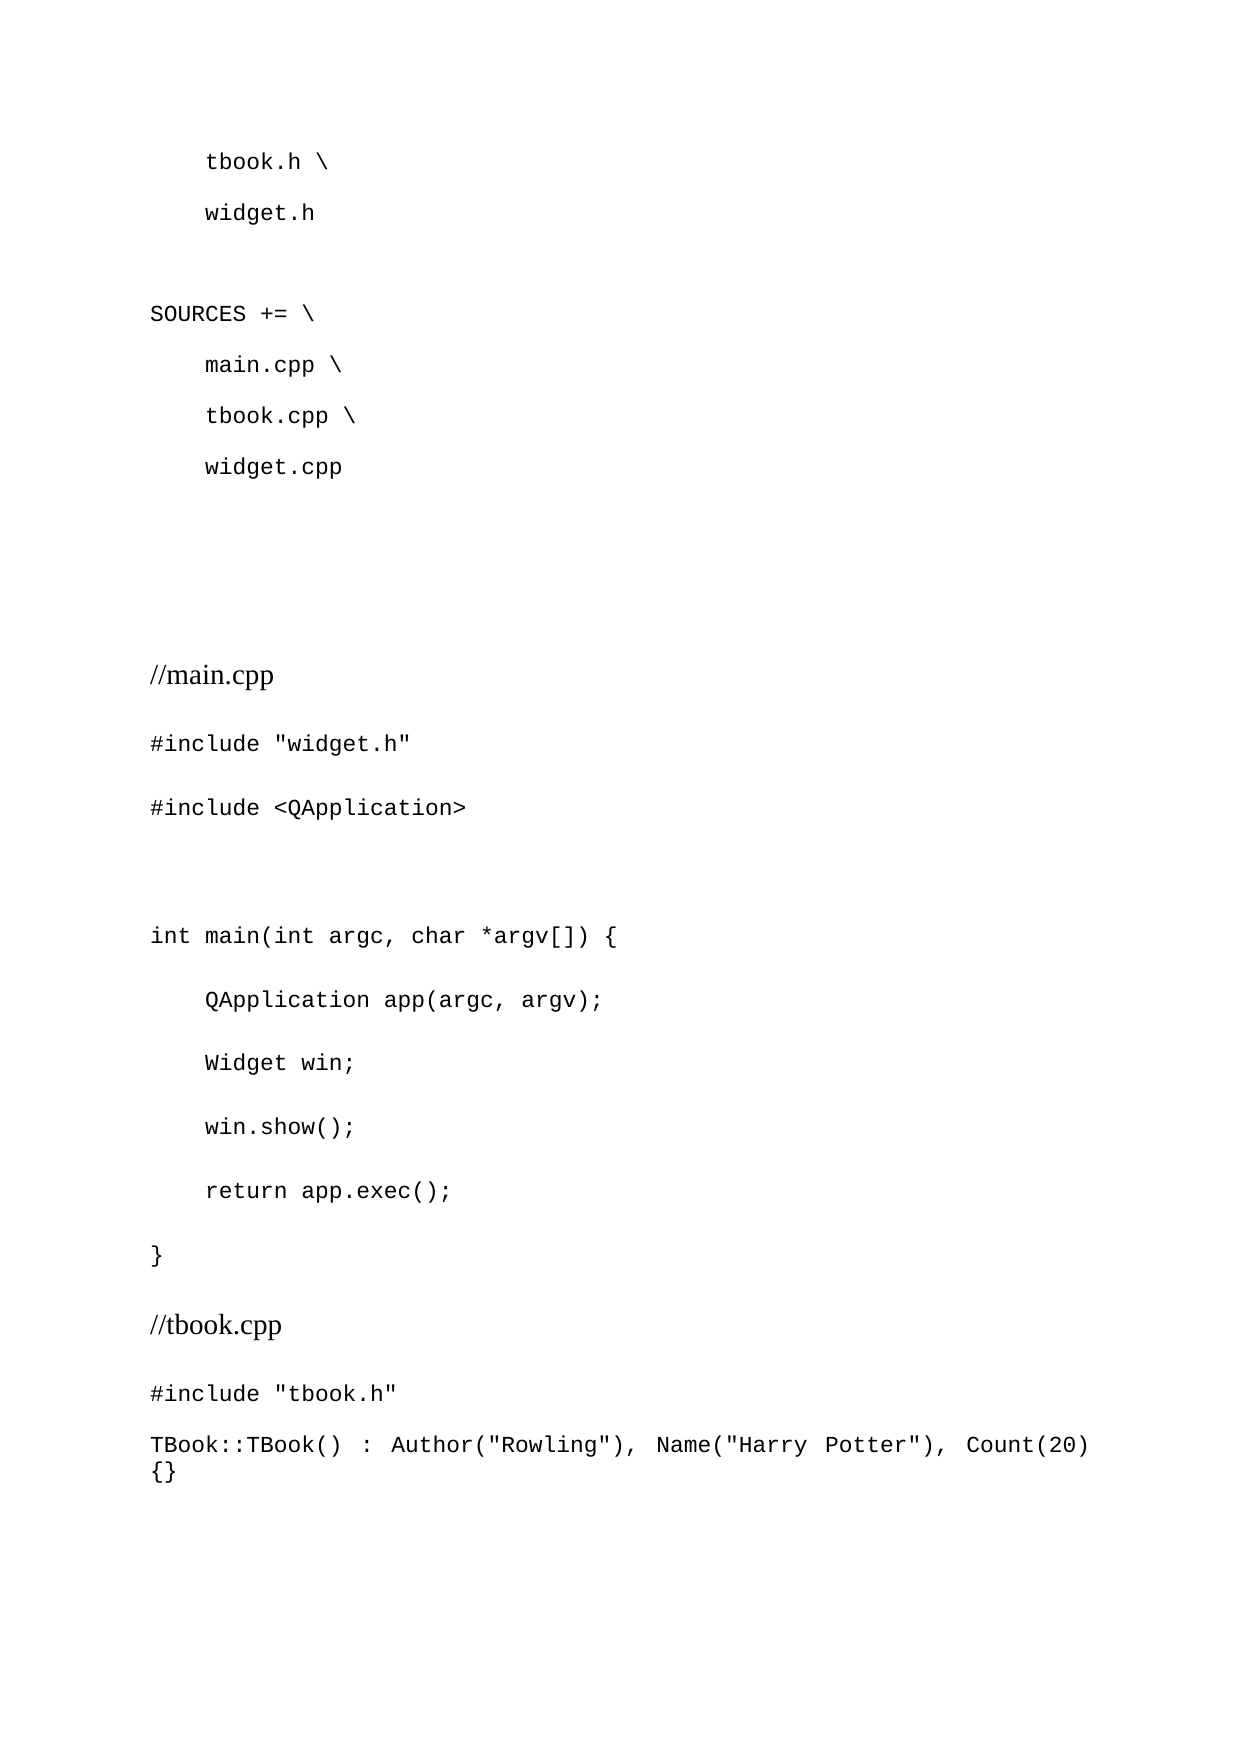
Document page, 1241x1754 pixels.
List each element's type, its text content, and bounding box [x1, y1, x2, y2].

text } [150, 1243, 1090, 1269]
text QApplication app(argc, argv); [150, 988, 1090, 1014]
text return app.exec(); [150, 1179, 1090, 1205]
text #include <QApplication> [150, 796, 1090, 822]
text //main.cpp [150, 657, 1090, 691]
text Widget win; [150, 1052, 1090, 1078]
text main.cpp \ [150, 354, 1090, 380]
text win.show(); [150, 1116, 1090, 1142]
text //tbook.cpp [150, 1307, 1090, 1341]
text widget.cpp [150, 456, 1090, 482]
text #include "tbook.h" [150, 1382, 1090, 1408]
text widget.h [150, 201, 1090, 227]
text int main(int argc, char *argv[]) { [150, 924, 1090, 950]
text SOURCES += \ [150, 303, 1090, 329]
text #include "widget.h" [150, 732, 1090, 758]
text tbook.h \ [150, 150, 1090, 176]
text tbook.cpp \ [150, 405, 1090, 431]
text TBook::TBook() : Author("Rowling"), Name("Harry Potter"), Count(20) {} [150, 1433, 1090, 1485]
